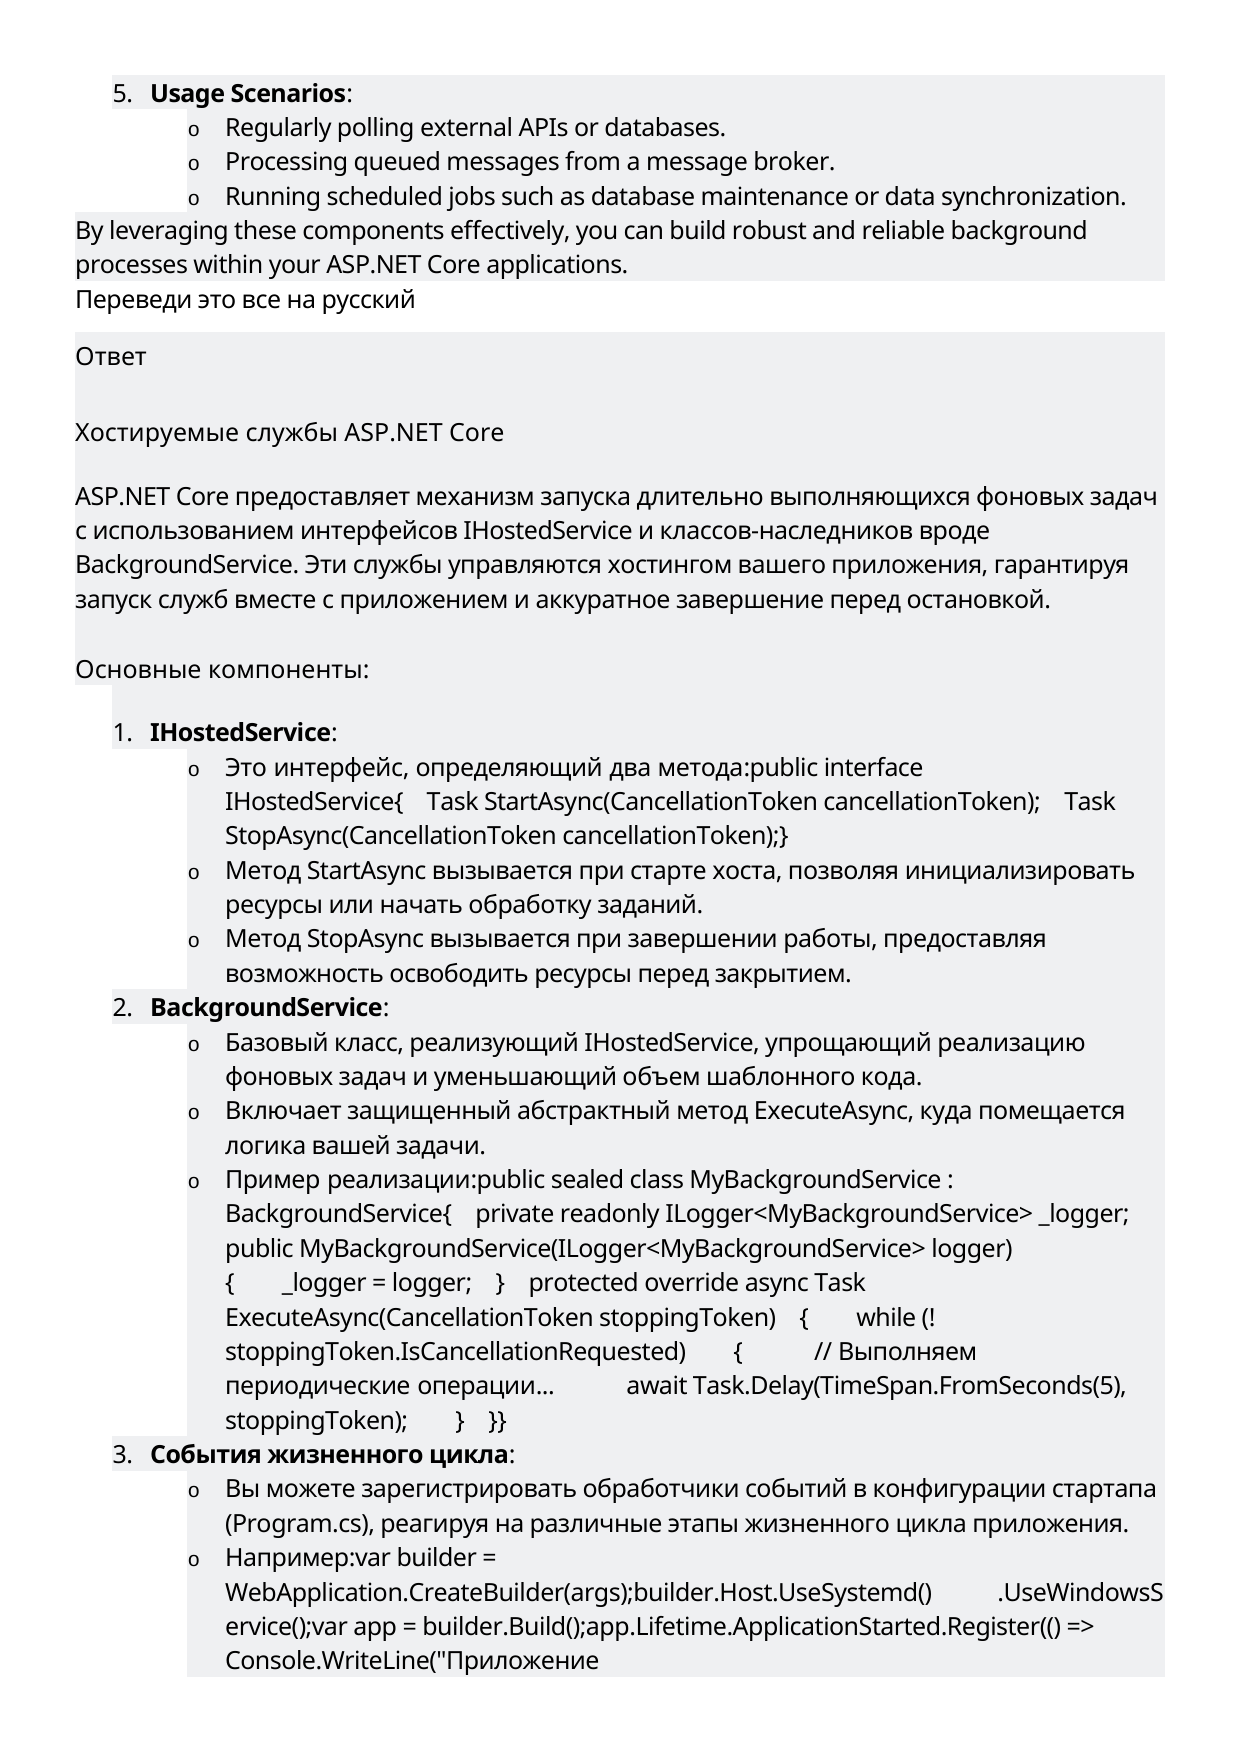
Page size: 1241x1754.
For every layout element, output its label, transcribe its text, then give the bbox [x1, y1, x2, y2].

list Running scheduled jobs such as database maintenance or data synchronization. [187, 178, 1165, 212]
list Метод StartAsync вызывается при старте хоста, позволяя инициализировать ресурсы или начать обработку заданий. [187, 852, 1165, 921]
list Пример реализации:public sealed class MyBackgroundService : BackgroundService{ private readonly ILogger<MyBackgroundService> _logger; public MyBackgroundService(ILogger<MyBackgroundService> logger) { _logger = logger; } protected override async Task ExecuteAsync(CancellationToken stoppingToken) { while (!stoppingToken.IsCancellationRequested) { // Выполняем периодические операции... await Task.Delay(TimeSpan.FromSeconds(5), stoppingToken); } }} [187, 1161, 1165, 1436]
list Processing queued messages from a message broker. [187, 144, 1165, 178]
list Usage Scenarios: [112, 75, 1165, 109]
list IHostedService: [112, 714, 1165, 749]
list Это интерфейс, определяющий два метода:public interface IHostedService{ Task StartAsync(CancellationToken cancellationToken); Task StopAsync(CancellationToken cancellationToken);} [187, 749, 1165, 852]
text Хостируемые службы ASP.NET Core [75, 402, 1165, 449]
text ASP.NET Core предоставляет механизм запуска длительно выполняющихся фоновых задач с использованием интерфейсов IHostedService и классов-наследников вроде BackgroundService. Эти службы управляются хостингом вашего приложения, гарантируя запуск служб вместе с приложением и аккуратное завершение перед остановкой. [75, 478, 1165, 616]
list BackgroundService: [112, 989, 1165, 1024]
text Основные компоненты: [75, 645, 1165, 685]
list События жизненного цикла: [112, 1436, 1165, 1471]
list Базовый класс, реализующий IHostedService, упрощающий реализацию фоновых задач и уменьшающий объем шаблонного кода. [187, 1024, 1165, 1093]
text By leveraging these components effectively, you can build robust and reliable background processes within your ASP.NET Core applications. [75, 212, 1165, 281]
list Вы можете зарегистрировать обработчики событий в конфигурации стартапа (Program.cs), реагируя на различные этапы жизненного цикла приложения. [187, 1471, 1165, 1539]
text Переведи это все на русский [75, 281, 1165, 316]
list Метод StopAsync вызывается при завершении работы, предоставляя возможность освободить ресурсы перед закрытием. [187, 921, 1165, 989]
list Regularly polling external APIs or databases. [187, 109, 1165, 144]
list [187, 1539, 1165, 1677]
list Включает защищенный абстрактный метод ExecuteAsync, куда помещается логика вашей задачи. [187, 1093, 1165, 1161]
text Ответ [75, 332, 1165, 373]
